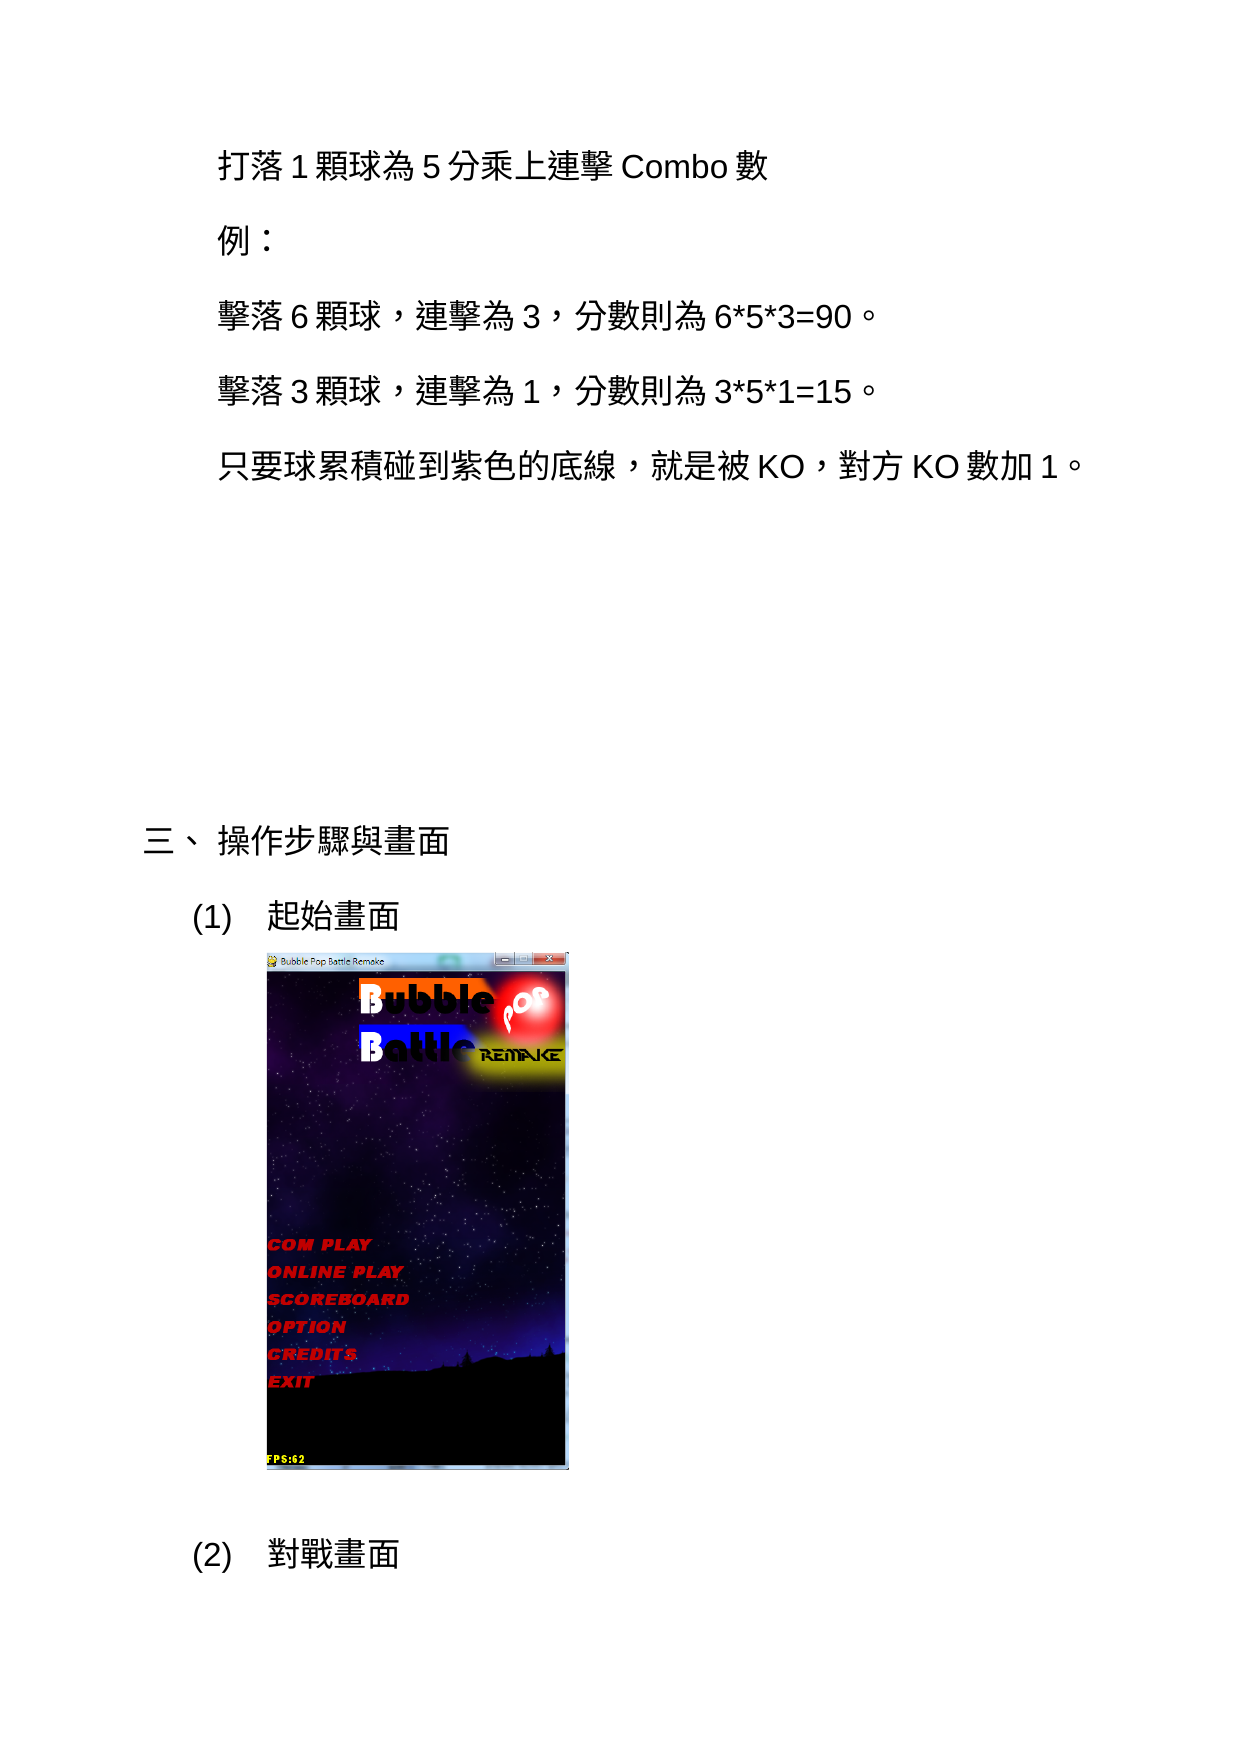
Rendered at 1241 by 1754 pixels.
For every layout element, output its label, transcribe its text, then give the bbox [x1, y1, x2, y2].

list 操作步驟與畫面 [142, 802, 1098, 877]
text 擊落6顆球，連擊為3，分數則為6*5*3=90。 [217, 277, 1098, 352]
text 例： [217, 202, 1098, 277]
list 起始畫面 [192, 877, 1098, 952]
text 擊落3顆球，連擊為1，分數則為3*5*1=15。 [217, 352, 1098, 427]
list 對戰畫面 [192, 1514, 1098, 1589]
picture [266, 952, 569, 1470]
text 只要球累積碰到紫色的底線，就是被KO，對方KO數加1。 [217, 427, 1098, 502]
text 打落1顆球為5分乘上連擊Combo數 [217, 127, 1098, 202]
